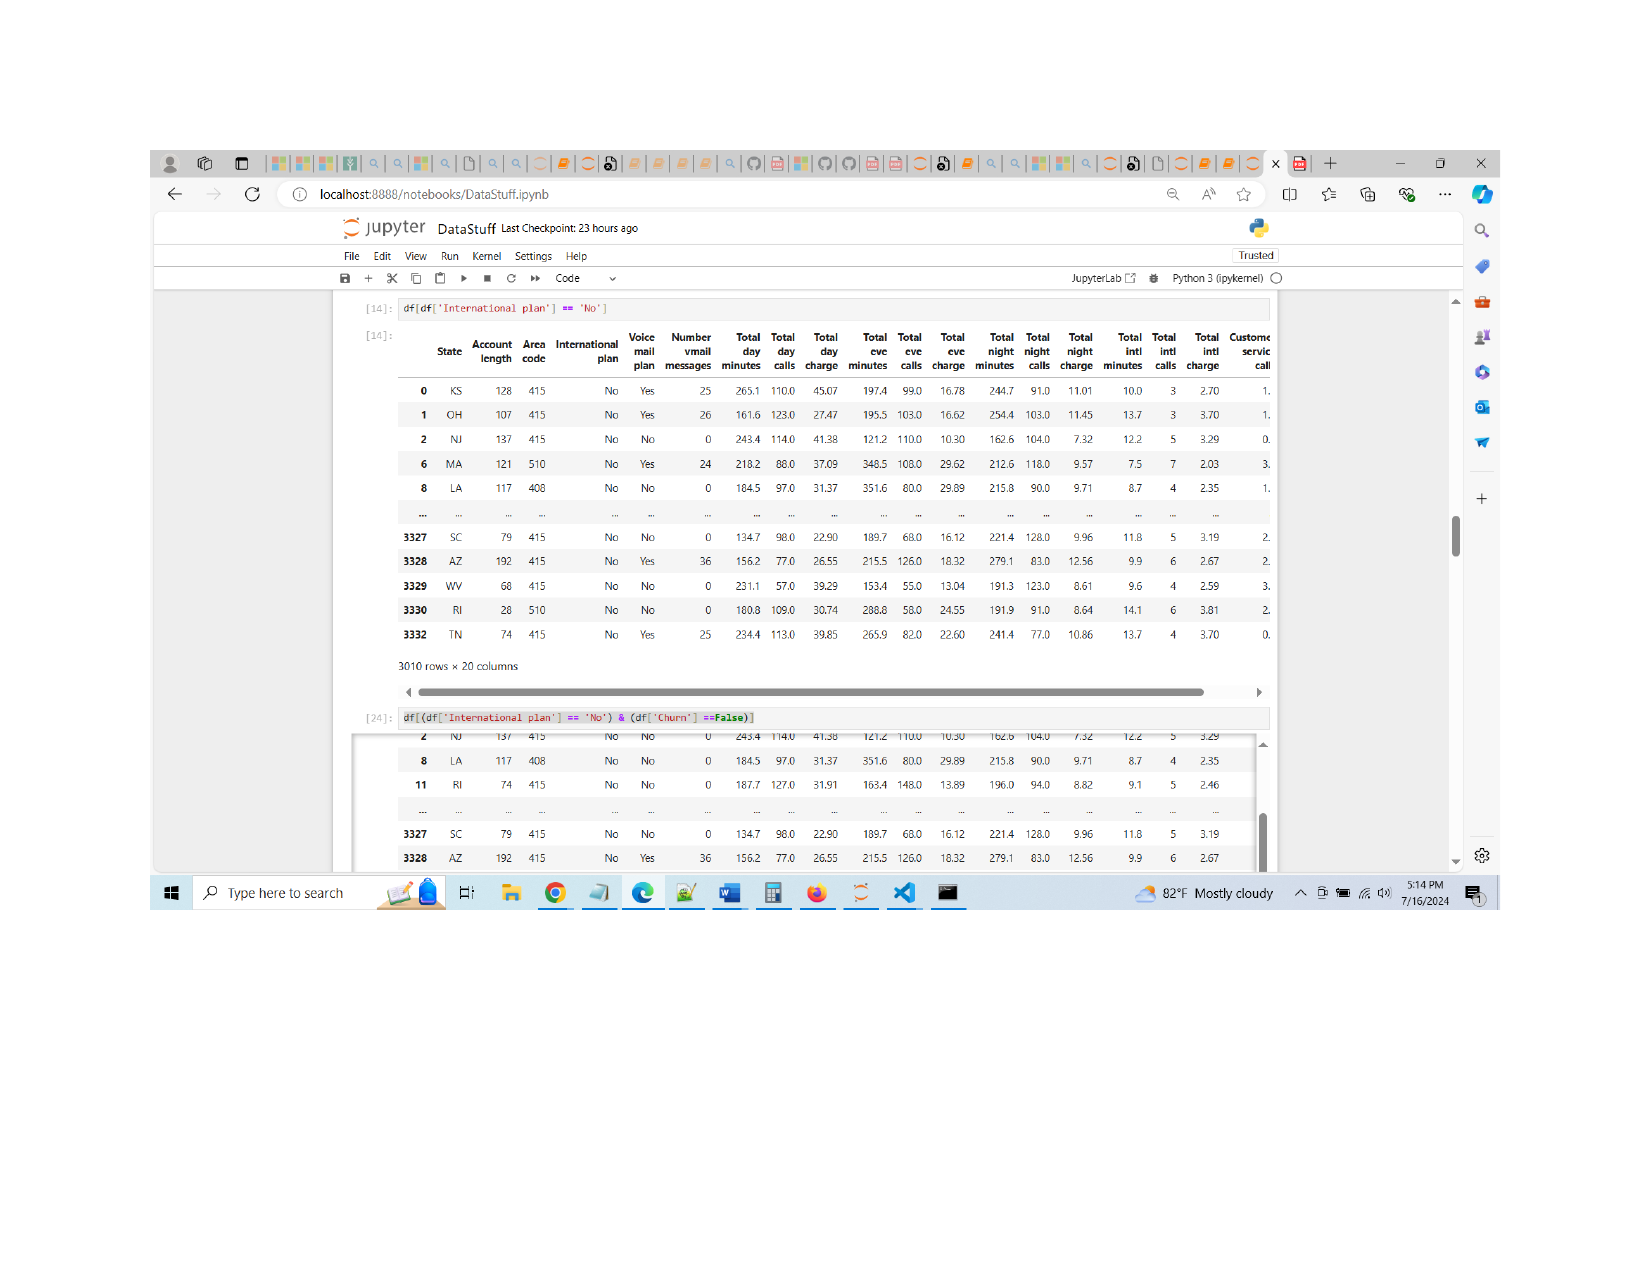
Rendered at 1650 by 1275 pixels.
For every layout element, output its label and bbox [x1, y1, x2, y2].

picture [150, 150, 1500, 910]
